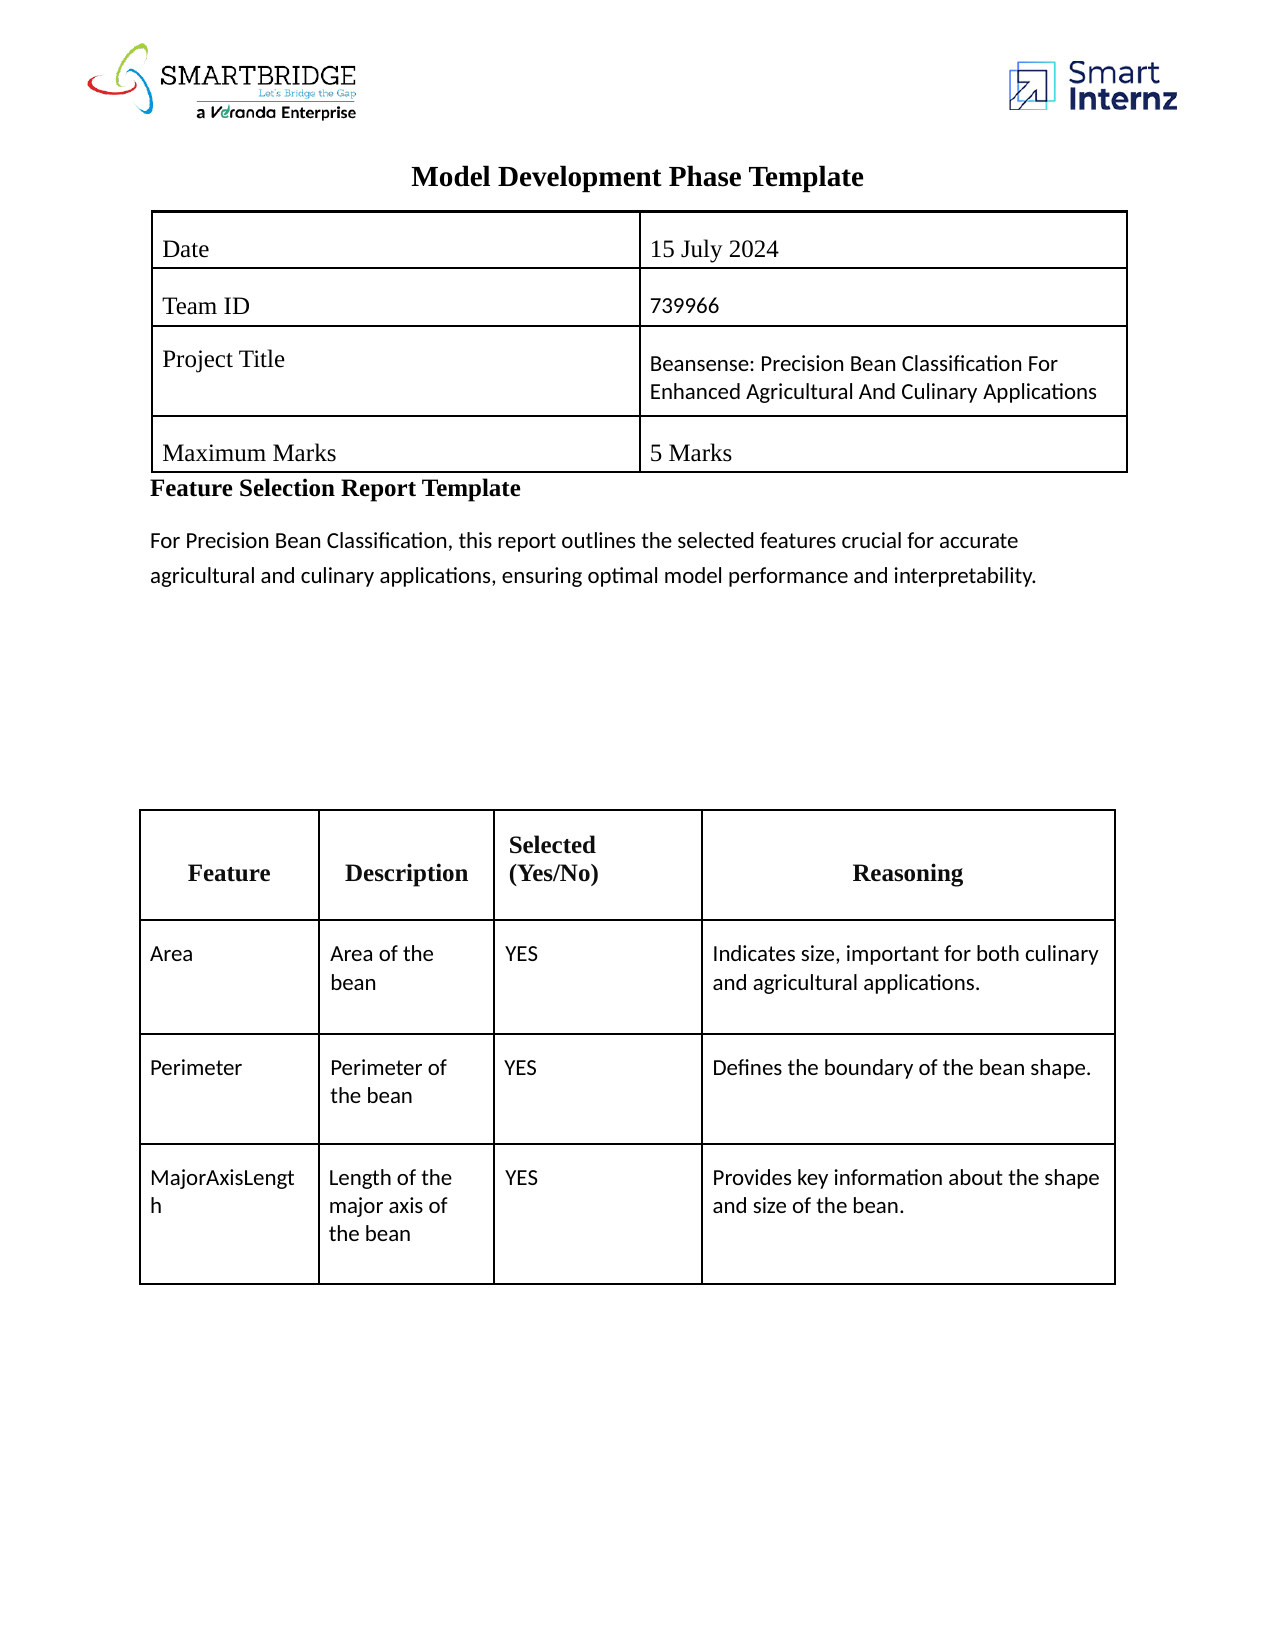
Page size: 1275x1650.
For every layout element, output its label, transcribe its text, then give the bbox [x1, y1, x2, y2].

table_cell Team ID [153, 269, 639, 325]
picture [1004, 61, 1182, 110]
table_header Date [153, 213, 639, 267]
table_cell 5 Marks [641, 417, 1126, 471]
table_header 15 July 2024 [641, 213, 1126, 267]
table_cell Area of the bean [320, 921, 493, 1032]
table_header Selected (Yes/No) [495, 811, 701, 919]
table_cell Defines the boundary of the bean shape. [703, 1035, 1114, 1143]
table_cell Beansense: Precision Bean Classification For Enhanced Agricultural And Culinary Applications [641, 327, 1126, 414]
table_header Description [320, 811, 493, 919]
table_cell YES [495, 1035, 701, 1143]
table_cell YES [495, 921, 701, 1032]
table_cell MajorAxisLength [141, 1145, 318, 1282]
table_cell Length of the major axis of the bean [320, 1145, 493, 1282]
table_cell Area [141, 921, 318, 1032]
picture [73, 20, 371, 143]
table_cell Indicates size, important for both culinary and agricultural applications. [703, 921, 1114, 1032]
table_cell Perimeter [141, 1035, 318, 1143]
table_cell Provides key information about the shape and size of the bean. [703, 1145, 1114, 1282]
table_cell Project Title [153, 327, 639, 414]
table_cell Maximum Marks [153, 417, 639, 471]
table_header Reasoning [703, 811, 1114, 919]
text For Precision Bean Classification, this report outlines the selected features crucial for accurate agricultural and culinary applications, ensuring optimal model performance and interpretability. [150, 526, 1091, 589]
table_header Feature [141, 811, 318, 919]
table_cell Perimeter of the bean [320, 1035, 493, 1143]
table_cell YES [495, 1145, 701, 1282]
text Feature Selection Report Template [150, 473, 1091, 502]
text Model Development Phase Template [184, 159, 1091, 193]
table_cell 739966 [641, 269, 1126, 325]
